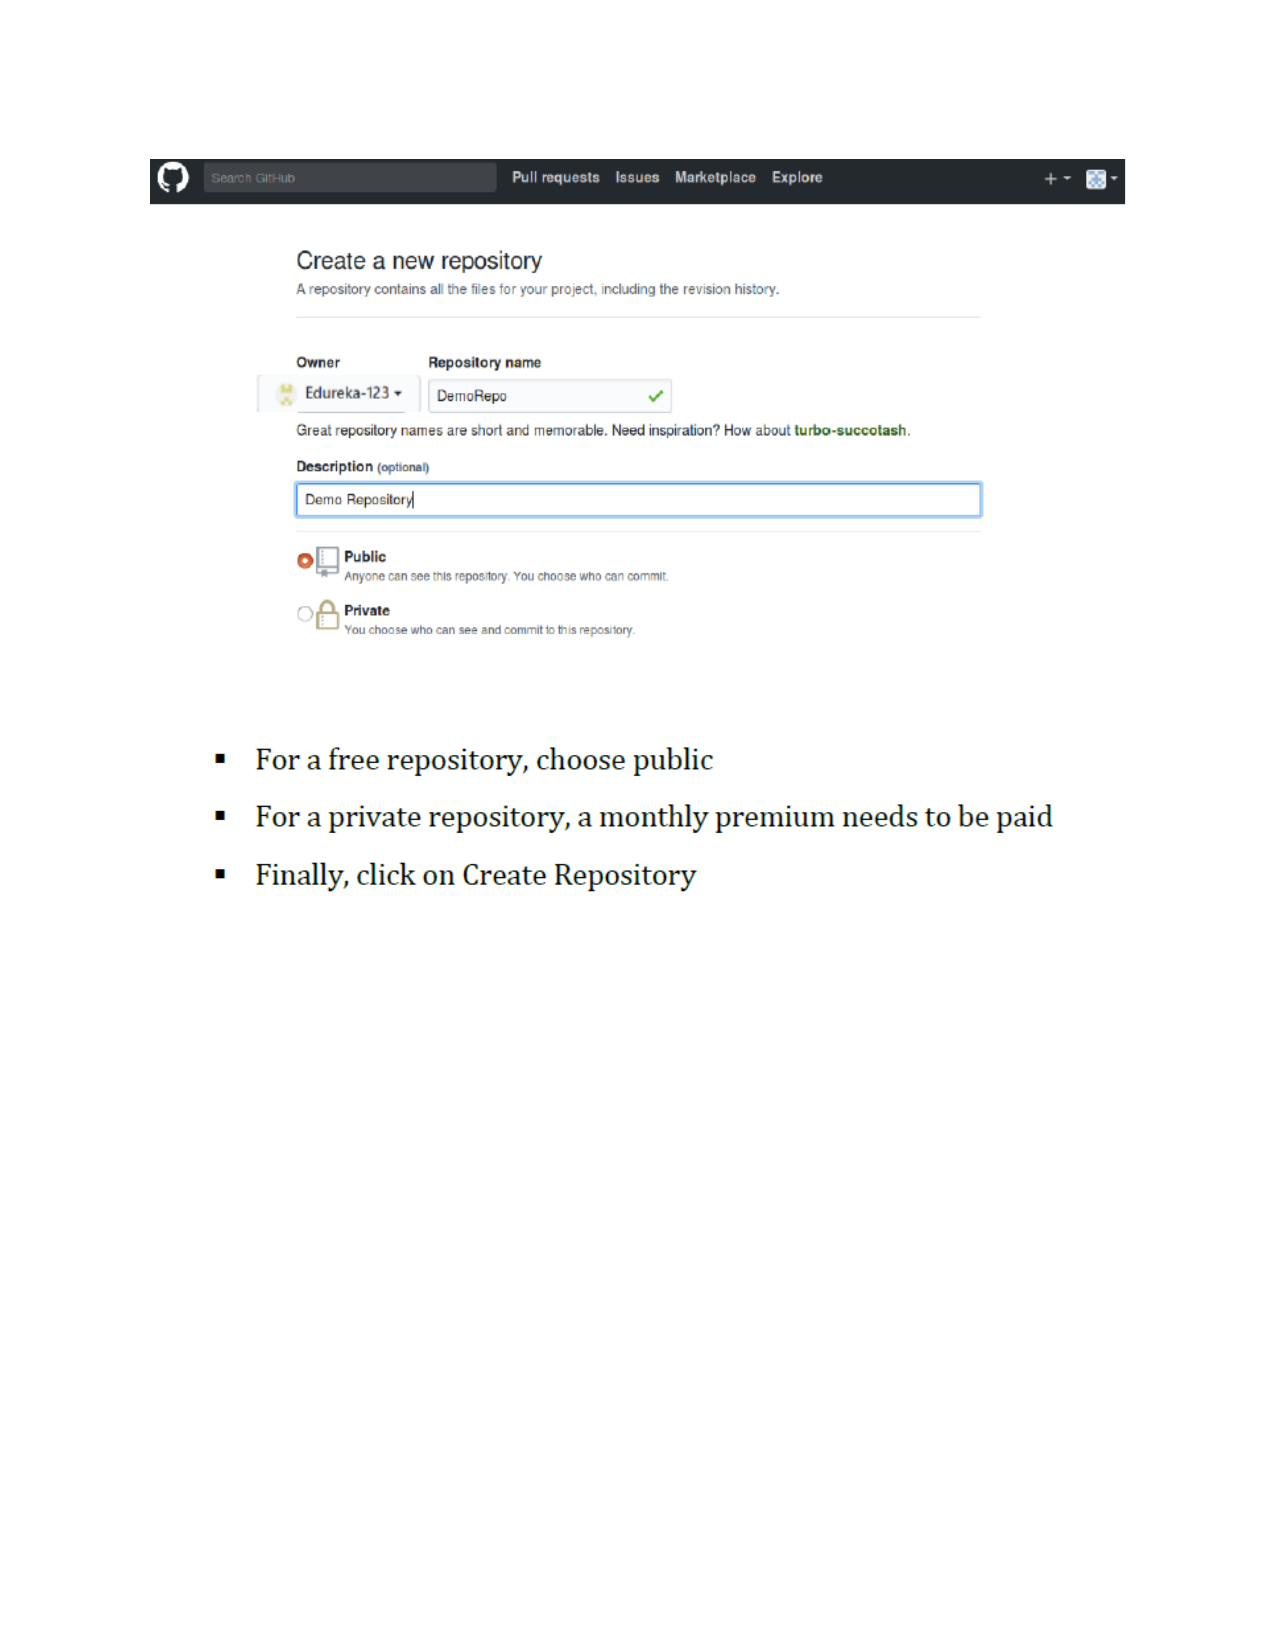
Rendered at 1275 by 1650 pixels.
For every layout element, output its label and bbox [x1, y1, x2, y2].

picture [150, 159, 1125, 646]
picture [150, 711, 1125, 960]
